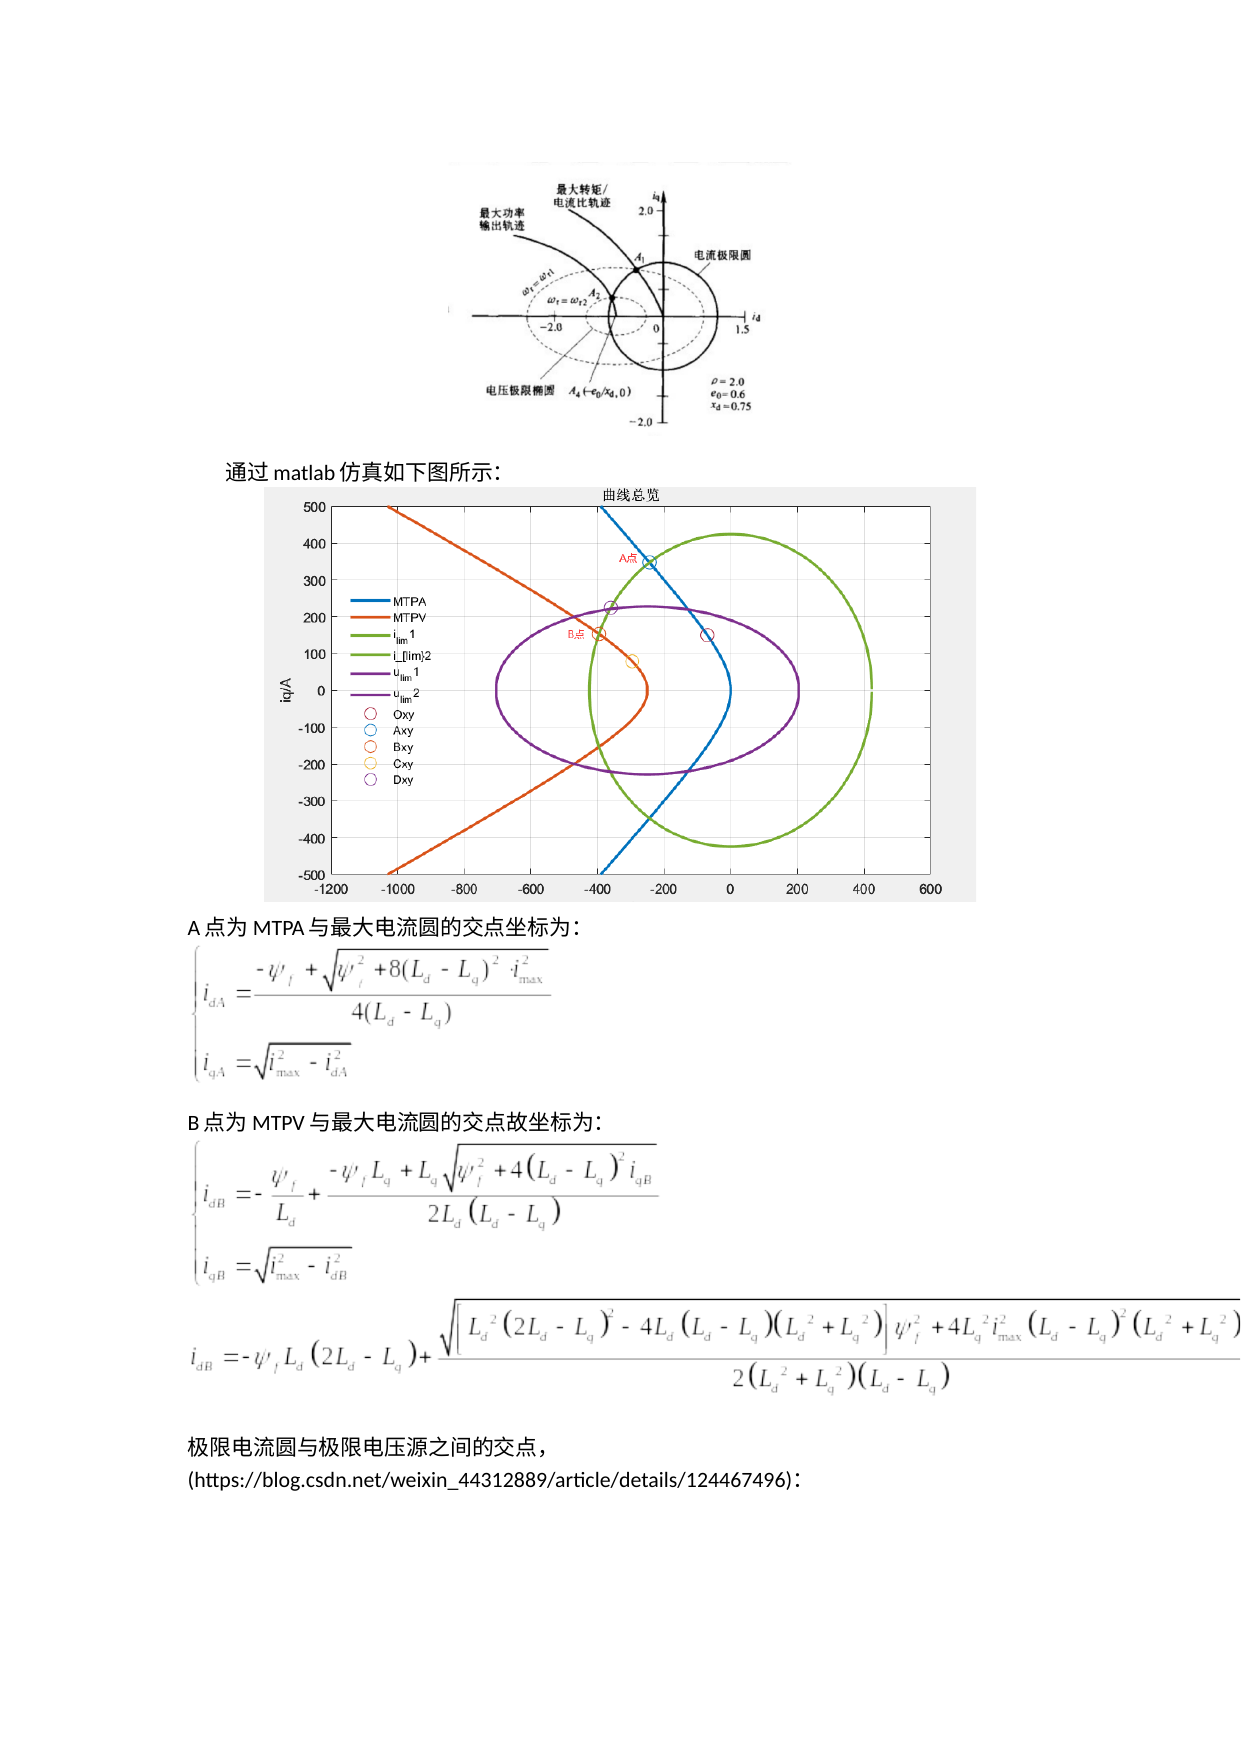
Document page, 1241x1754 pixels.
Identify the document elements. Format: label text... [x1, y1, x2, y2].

text A点为MTPA与最大电流圆的交点坐标为： [187, 909, 1053, 942]
picture [448, 162, 792, 436]
text B点为MTPV与最大电流圆的交点故坐标为： [187, 1104, 1053, 1137]
text 极限电流圆与极限电压源之间的交点， (https://blog.csdn.net/weixin_44312889/article/details/124467496)： [187, 1137, 1053, 1494]
text 通过matlab仿真如下图所示： [225, 454, 1053, 487]
picture [264, 487, 977, 902]
